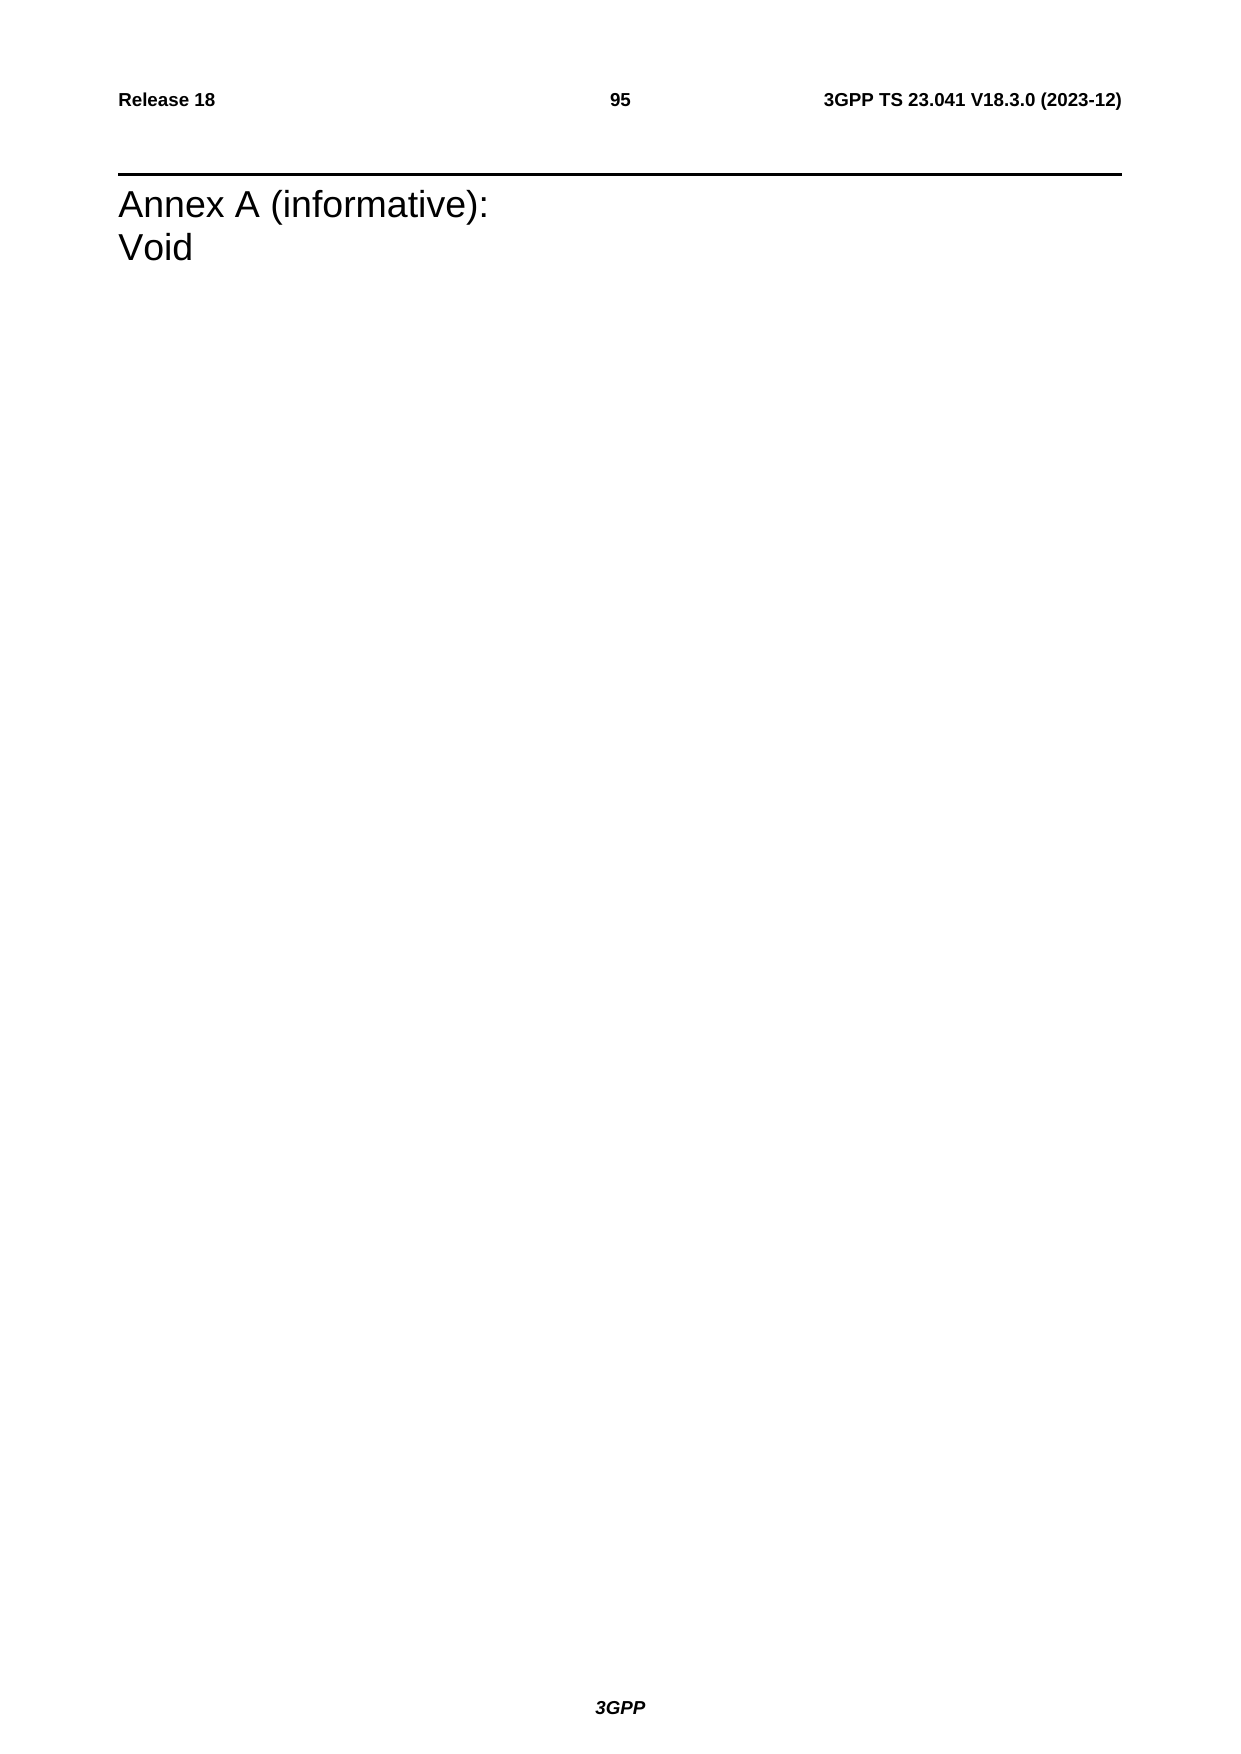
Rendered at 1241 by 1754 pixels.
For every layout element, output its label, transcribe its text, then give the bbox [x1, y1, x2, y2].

subtitle Annex A (informative): Void [118, 176, 1122, 268]
